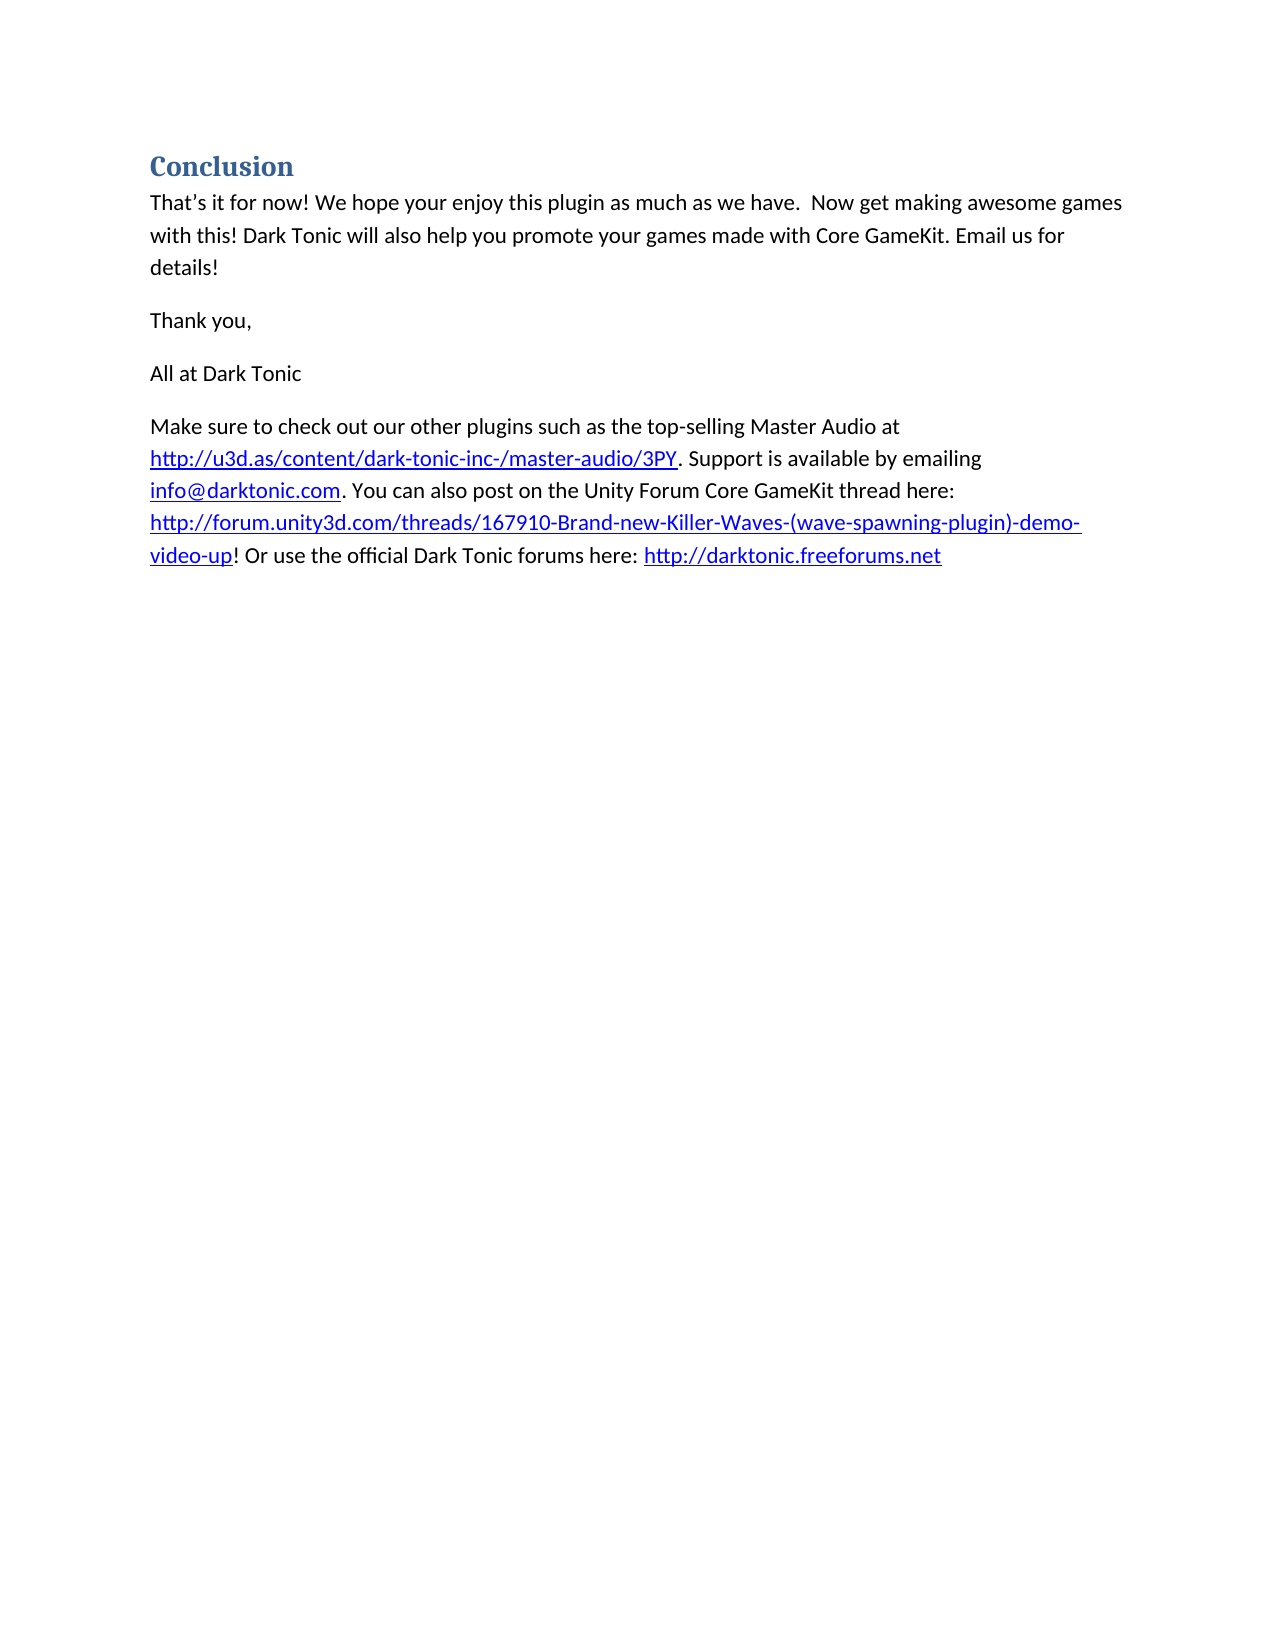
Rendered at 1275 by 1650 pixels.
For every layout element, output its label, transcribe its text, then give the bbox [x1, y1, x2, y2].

text Make sure to check out our other plugins such as the top-selling Master Audio at http://u3d.as/content/dark-tonic-inc-/master-audio/3PY. Support is available by emailing info@darktonic.com. You can also post on the Unity Forum Core GameKit thread here: http://forum.unity3d.com/threads/167910-Brand-new-Killer-Waves-(wave-spawning-plugin)-demo-video-up! Or use the official Dark Tonic forums here: http://darktonic.freeforums.net [150, 412, 1125, 569]
text All at Dark Tonic [150, 359, 1125, 387]
subtitle Conclusion [150, 150, 1125, 183]
text That’s it for now! We hope your enjoy this plugin as much as we have. Now get making awesome games with this! Dark Tonic will also help you promote your games made with Core GameKit. Email us for details! [150, 188, 1125, 281]
text Thank you, [150, 306, 1125, 334]
